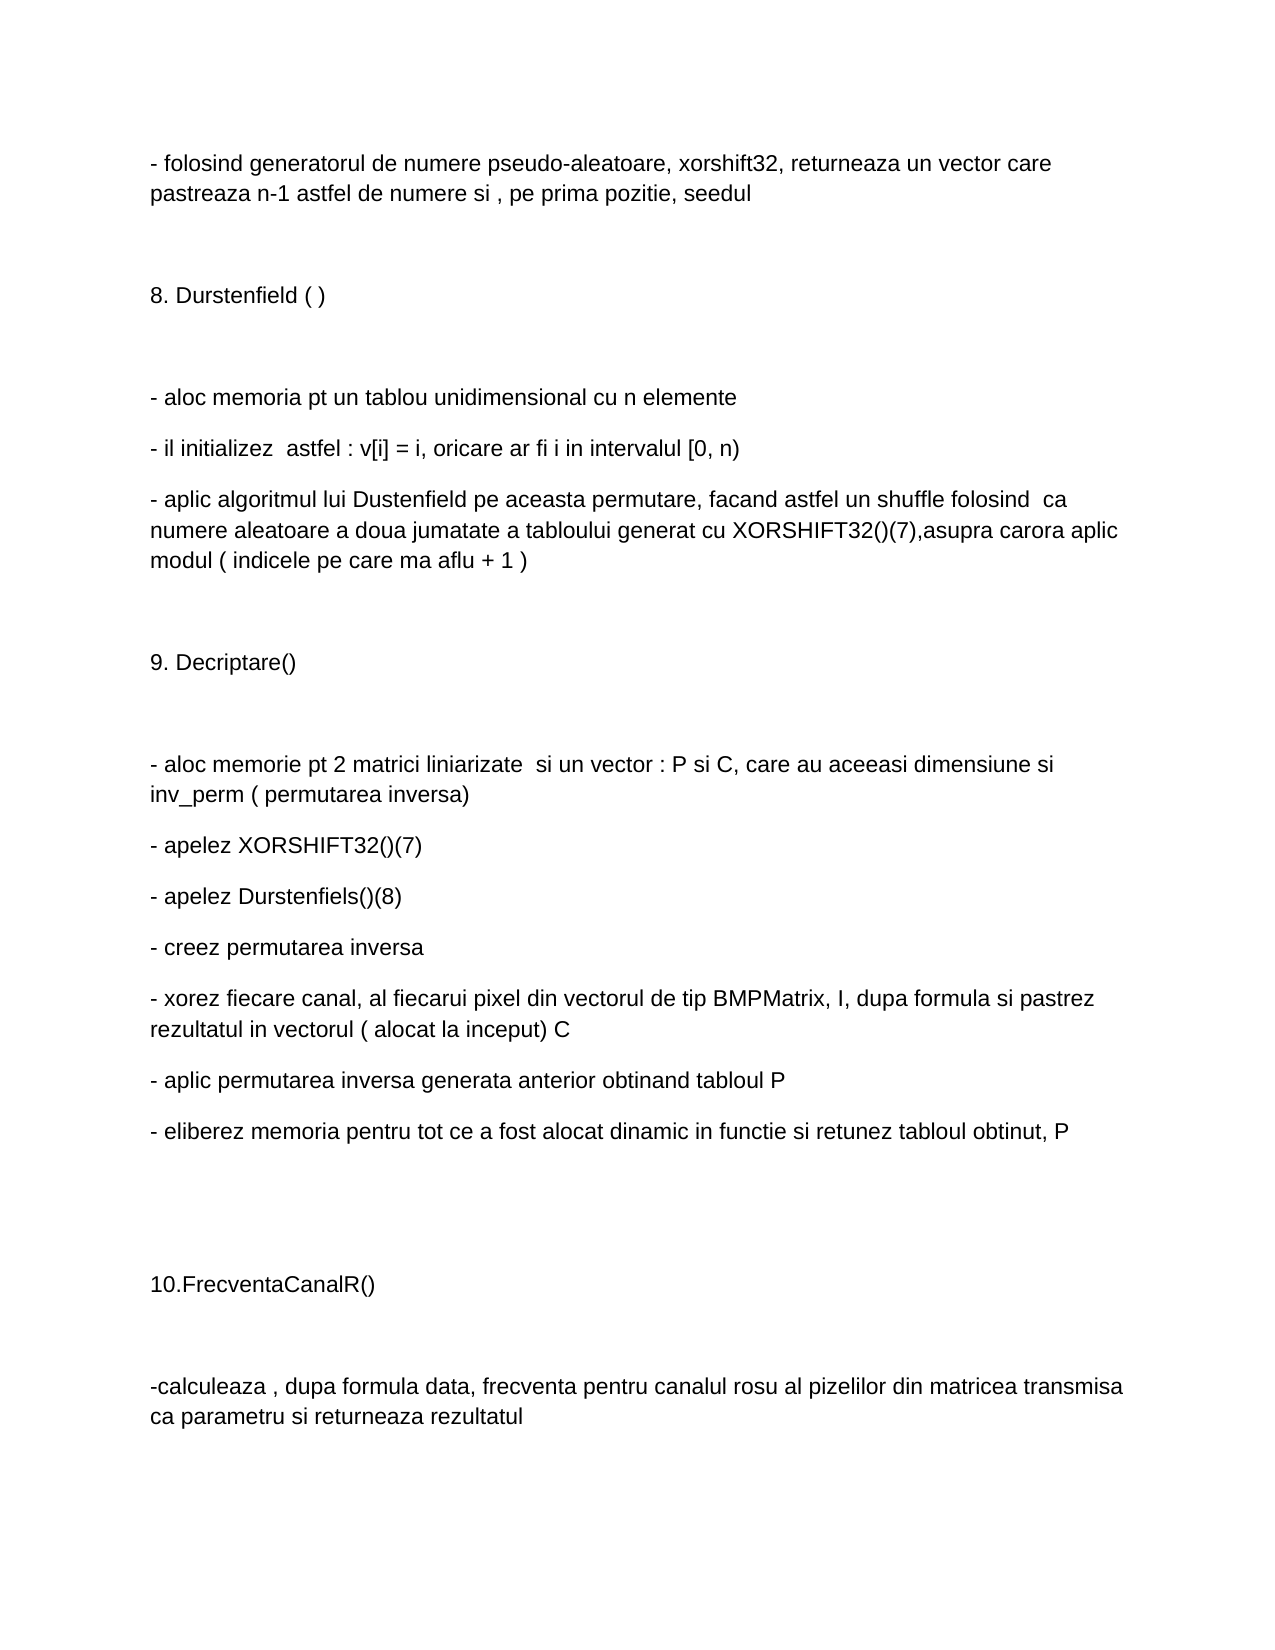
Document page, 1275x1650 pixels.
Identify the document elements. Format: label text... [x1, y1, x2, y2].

text - xorez fiecare canal, al fiecarui pixel din vectorul de tip BMPMatrix, I, dupa formula si pastrez rezultatul in vectorul ( alocat la inceput) C [150, 985, 1125, 1042]
text - aplic algoritmul lui Dustenfield pe aceasta permutare, facand astfel un shuffle folosind ca numere aleatoare a doua jumatate a tabloului generat cu XORSHIFT32()(7),asupra carora aplic modul ( indicele pe care ma aflu + 1 ) [150, 486, 1125, 573]
text - il initializez astfel : v[i] = i, oricare ar fi i in intervalul [0, n) [150, 435, 1125, 462]
text - creez permutarea inversa [150, 934, 1125, 961]
text - aloc memoria pt un tablou unidimensional cu n elemente [150, 384, 1125, 411]
text - apelez XORSHIFT32()(7) [150, 832, 1125, 859]
text 9. Decriptare() [150, 649, 1125, 675]
text 10.FrecventaCanalR() [150, 1271, 1125, 1297]
text 8. Durstenfield ( ) [150, 282, 1125, 309]
text - apelez Durstenfiels()(8) [150, 883, 1125, 910]
text - aloc memorie pt 2 matrici liniarizate si un vector : P si C, care au aceeasi dimensiune si inv_perm ( permutarea inversa) [150, 751, 1125, 808]
text - eliberez memoria pentru tot ce a fost alocat dinamic in functie si retunez tabloul obtinut, P [150, 1118, 1125, 1144]
text - folosind generatorul de numere pseudo-aleatoare, xorshift32, returneaza un vector care pastreaza n-1 astfel de numere si , pe prima pozitie, seedul [150, 150, 1125, 207]
text - aplic permutarea inversa generata anterior obtinand tabloul P [150, 1067, 1125, 1093]
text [150, 1373, 1125, 1429]
